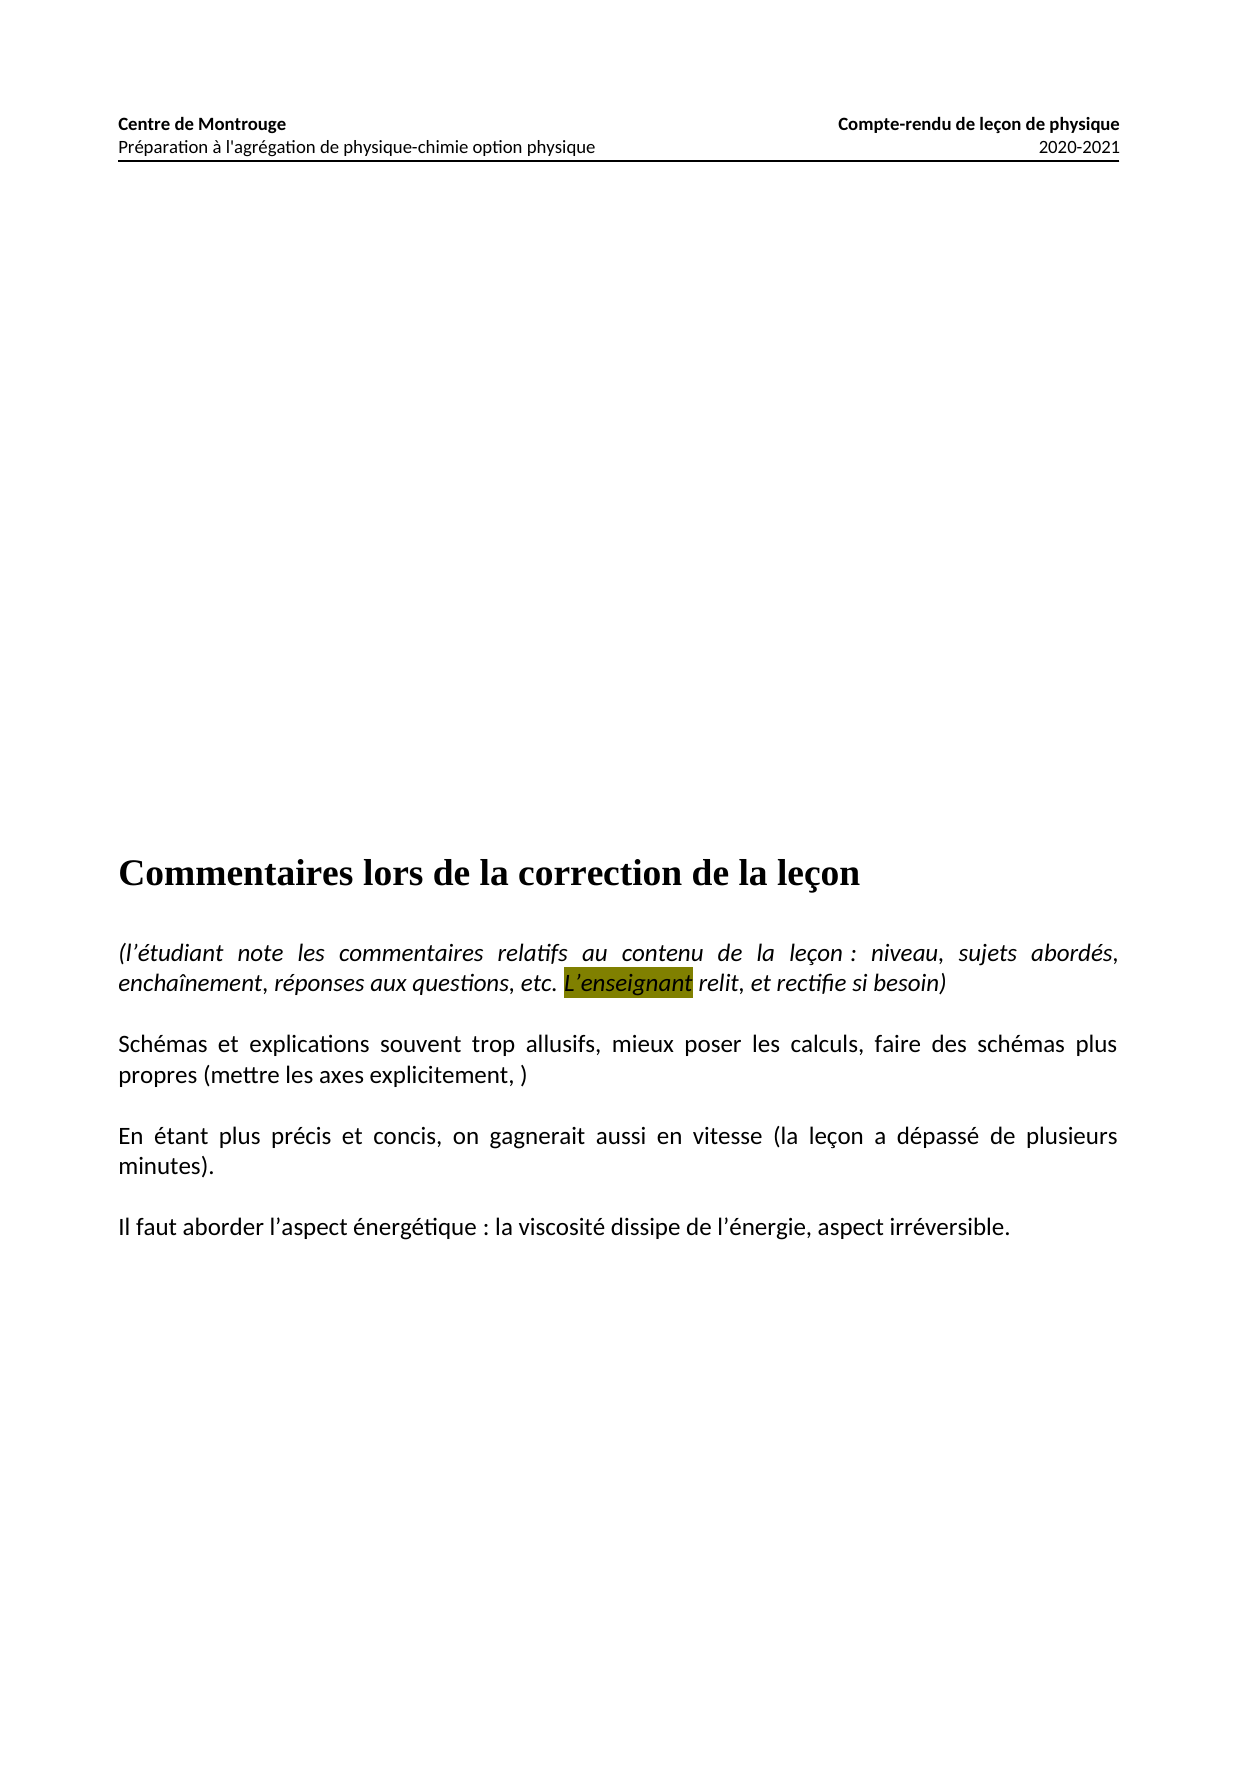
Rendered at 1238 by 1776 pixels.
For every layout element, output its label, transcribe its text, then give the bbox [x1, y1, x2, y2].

subtitle Commentaires lors de la correction de la leçon [118, 851, 1119, 894]
text Il faut aborder l’aspect énergétique : la viscosité dissipe de l’énergie, aspect irréversible. [118, 1211, 1119, 1242]
text En étant plus précis et concis, on gagnerait aussi en vitesse (la leçon a dépassé de plusieurs minutes). [118, 1120, 1119, 1181]
text (l’étudiant note les commentaires relatifs au contenu de la leçon : niveau, sujets abordés, enchaînement, réponses aux questions, etc. L’enseignant relit, et rectifie si besoin) [118, 937, 1119, 998]
text Schémas et explications souvent trop allusifs, mieux poser les calculs, faire des schémas plus propres (mettre les axes explicitement, ) [118, 1028, 1119, 1089]
